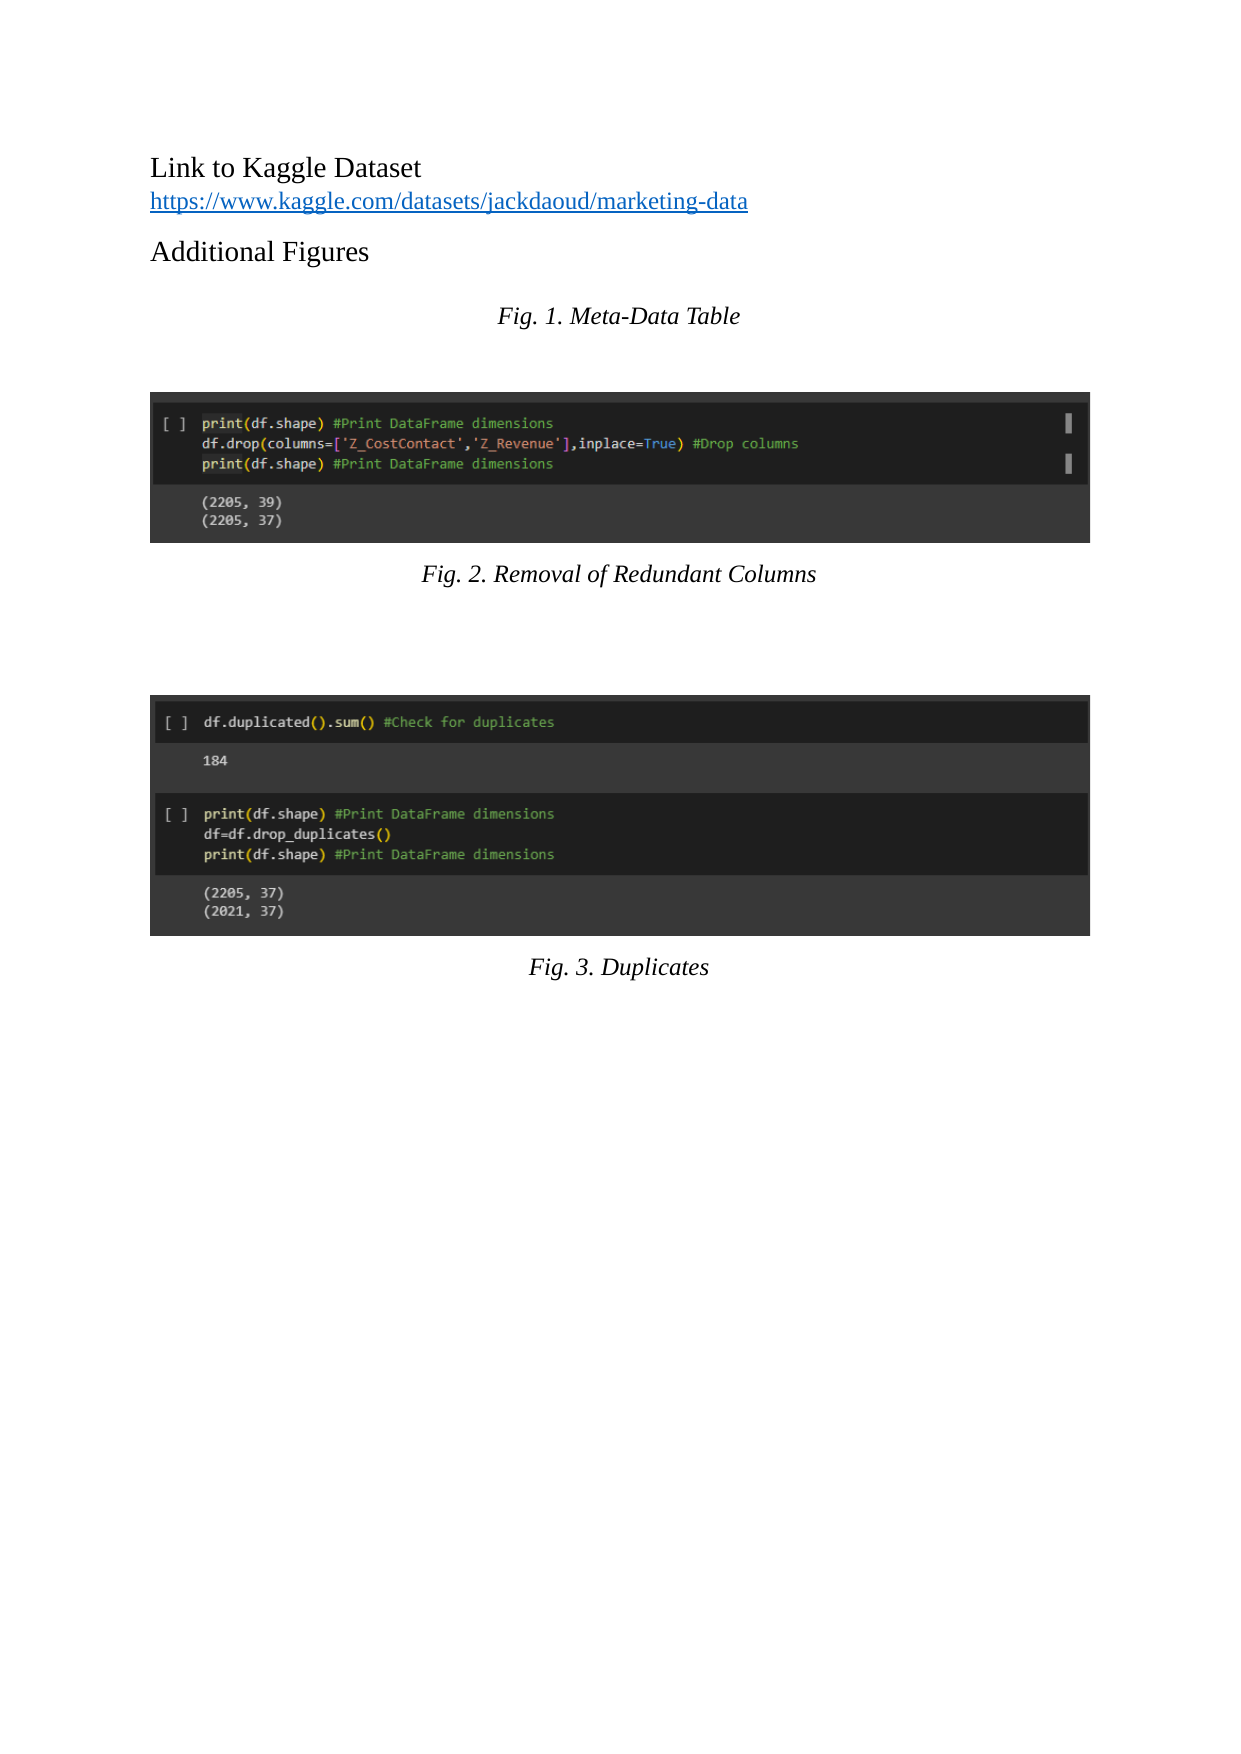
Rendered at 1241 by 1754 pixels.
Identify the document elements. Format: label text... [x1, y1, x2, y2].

subtitle Additional Figures [150, 234, 1090, 267]
text Fig. 1. Meta-Data Table [150, 270, 1090, 330]
subtitle Link to Kaggle Dataset [150, 150, 1090, 183]
picture [150, 695, 1091, 936]
picture [150, 392, 1091, 543]
text https://www.kaggle.com/datasets/jackdaoud/marketing-data [150, 186, 1090, 215]
text Fig. 2. Removal of Redundant Columns [150, 559, 1090, 588]
text Fig. 3. Duplicates [150, 952, 1090, 981]
